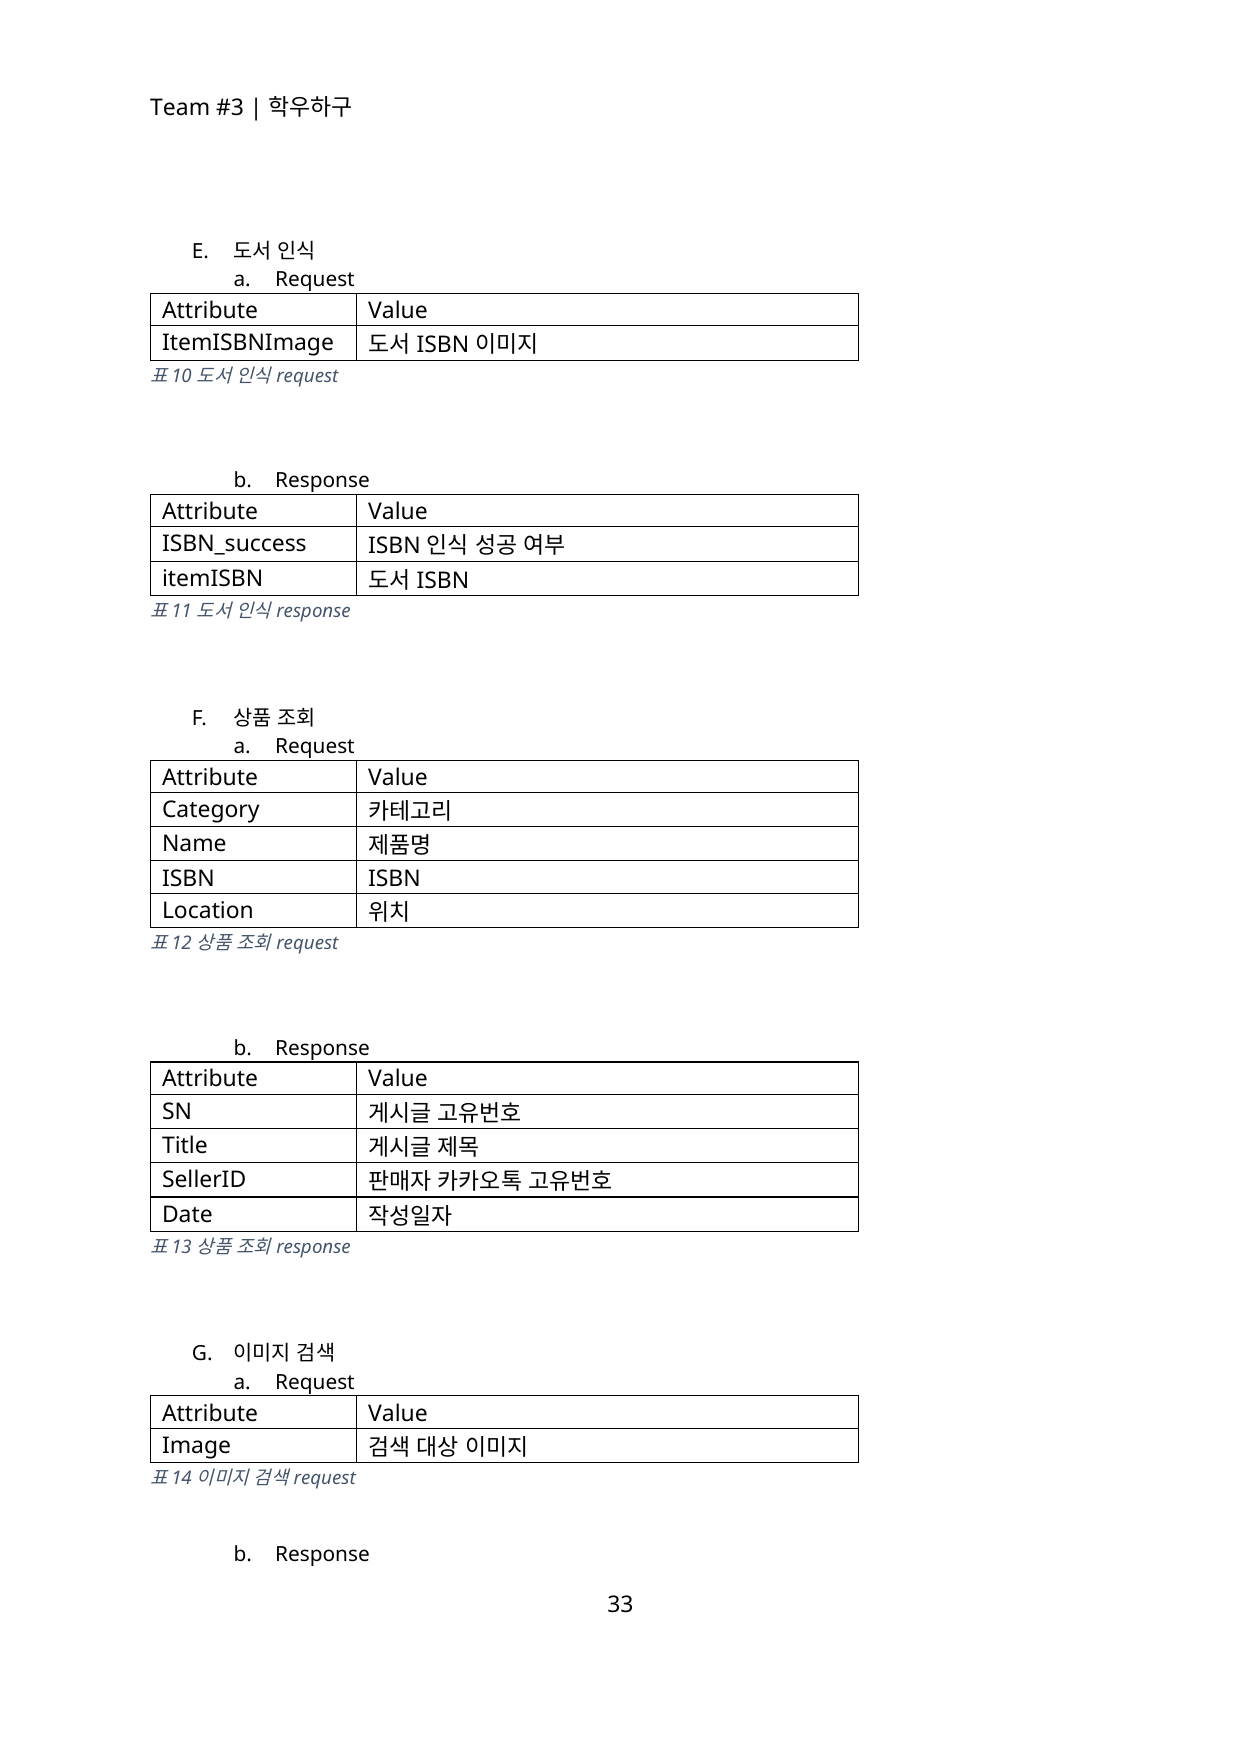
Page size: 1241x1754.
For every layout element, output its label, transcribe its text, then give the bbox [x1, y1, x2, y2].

table_cell ItemISBNImage [151, 326, 356, 359]
table_cell 게시글 제목 [357, 1129, 858, 1162]
table_cell ISBN [357, 861, 858, 893]
table_header Attribute [151, 1063, 356, 1094]
list Response [233, 1539, 1090, 1568]
table_cell Category [151, 793, 356, 826]
list Response [233, 1033, 1090, 1061]
text 표12 상품 조회 request [150, 928, 1090, 955]
text 표14 이미지 검색 request [150, 1463, 1090, 1490]
text 표10 도서 인식 request [150, 361, 1090, 388]
table_cell Image [151, 1429, 356, 1462]
table_cell SellerID [151, 1163, 356, 1196]
table_cell ISBN 인식 성공 여부 [357, 527, 858, 561]
table_cell Location [151, 894, 356, 927]
table_cell 검색 대상 이미지 [357, 1429, 858, 1462]
table_header Attribute [151, 1396, 356, 1428]
table_cell 도서 ISBN 이미지 [357, 326, 858, 359]
table_cell 도서 ISBN [357, 562, 858, 595]
list Request [233, 264, 1090, 293]
table_header Attribute [151, 761, 356, 792]
table_header Attribute [151, 495, 356, 526]
list 도서 인식 [192, 234, 1090, 264]
list 상품 조회 [192, 701, 1090, 731]
table_header Value [357, 1396, 858, 1428]
table_header Value [357, 495, 858, 526]
table_cell Name [151, 827, 356, 860]
table_cell 판매자 카카오톡 고유번호 [357, 1163, 858, 1196]
table_cell SN [151, 1095, 356, 1128]
table_cell 작성일자 [357, 1198, 858, 1231]
table_header Value [357, 761, 858, 792]
table_cell Date [151, 1198, 356, 1231]
text 표13 상품 조회 response [150, 1232, 1090, 1259]
table_header Attribute [151, 294, 356, 325]
table_cell 제품명 [357, 827, 858, 860]
list Response [233, 465, 1090, 494]
list Request [233, 731, 1090, 759]
list 이미지 검색 [192, 1337, 1090, 1367]
table_cell ISBN [151, 861, 356, 893]
text 표11 도서 인식 response [150, 596, 1090, 623]
table_header Value [357, 294, 858, 325]
table_cell Title [151, 1129, 356, 1162]
table_cell 카테고리 [357, 793, 858, 826]
table_cell itemISBN [151, 562, 356, 595]
table_cell 위치 [357, 894, 858, 927]
list Request [233, 1367, 1090, 1395]
table_header Value [357, 1063, 858, 1094]
table_cell 게시글 고유번호 [357, 1095, 858, 1128]
table_cell ISBN_success [151, 527, 356, 561]
